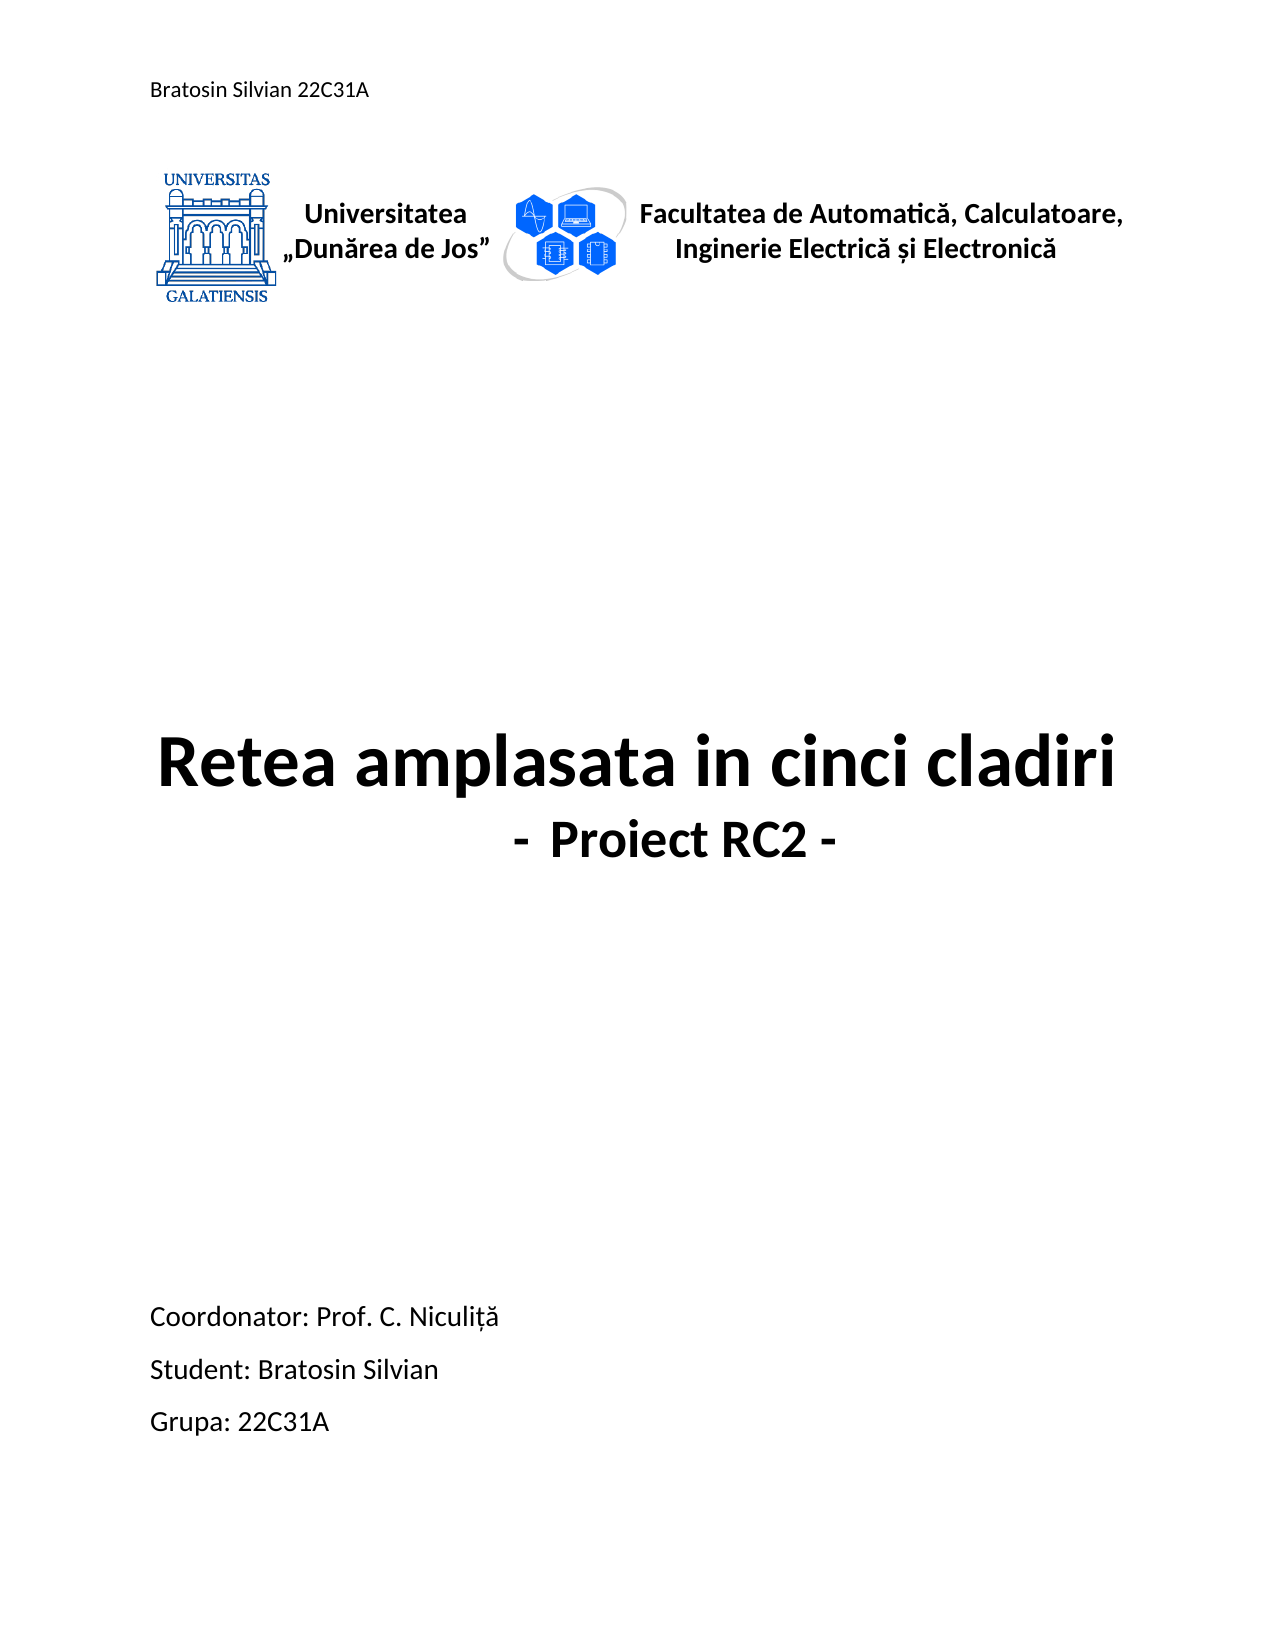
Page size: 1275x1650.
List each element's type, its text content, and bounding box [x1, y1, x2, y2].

picture [503, 187, 627, 281]
text „Dunărea de Jos” Inginerie Electrică și Electronică [627, 230, 1125, 266]
text Student: Bratosin Silvian [150, 1351, 1125, 1386]
text „Dunărea de Jos” Inginerie Electrică și Electronică [282, 230, 503, 266]
text Coordonator: Prof. C. Niculiță [150, 1298, 1125, 1334]
text Universitatea Facultatea de Automatică, Calculatoare, [282, 195, 503, 230]
text Retea amplasata in cinci cladiri [150, 714, 1125, 805]
picture [150, 168, 282, 306]
list Proiect RC2 - [225, 805, 1125, 871]
text Grupa: 22C31A [150, 1403, 1125, 1439]
text Universitatea Facultatea de Automatică, Calculatoare, [627, 195, 1125, 230]
